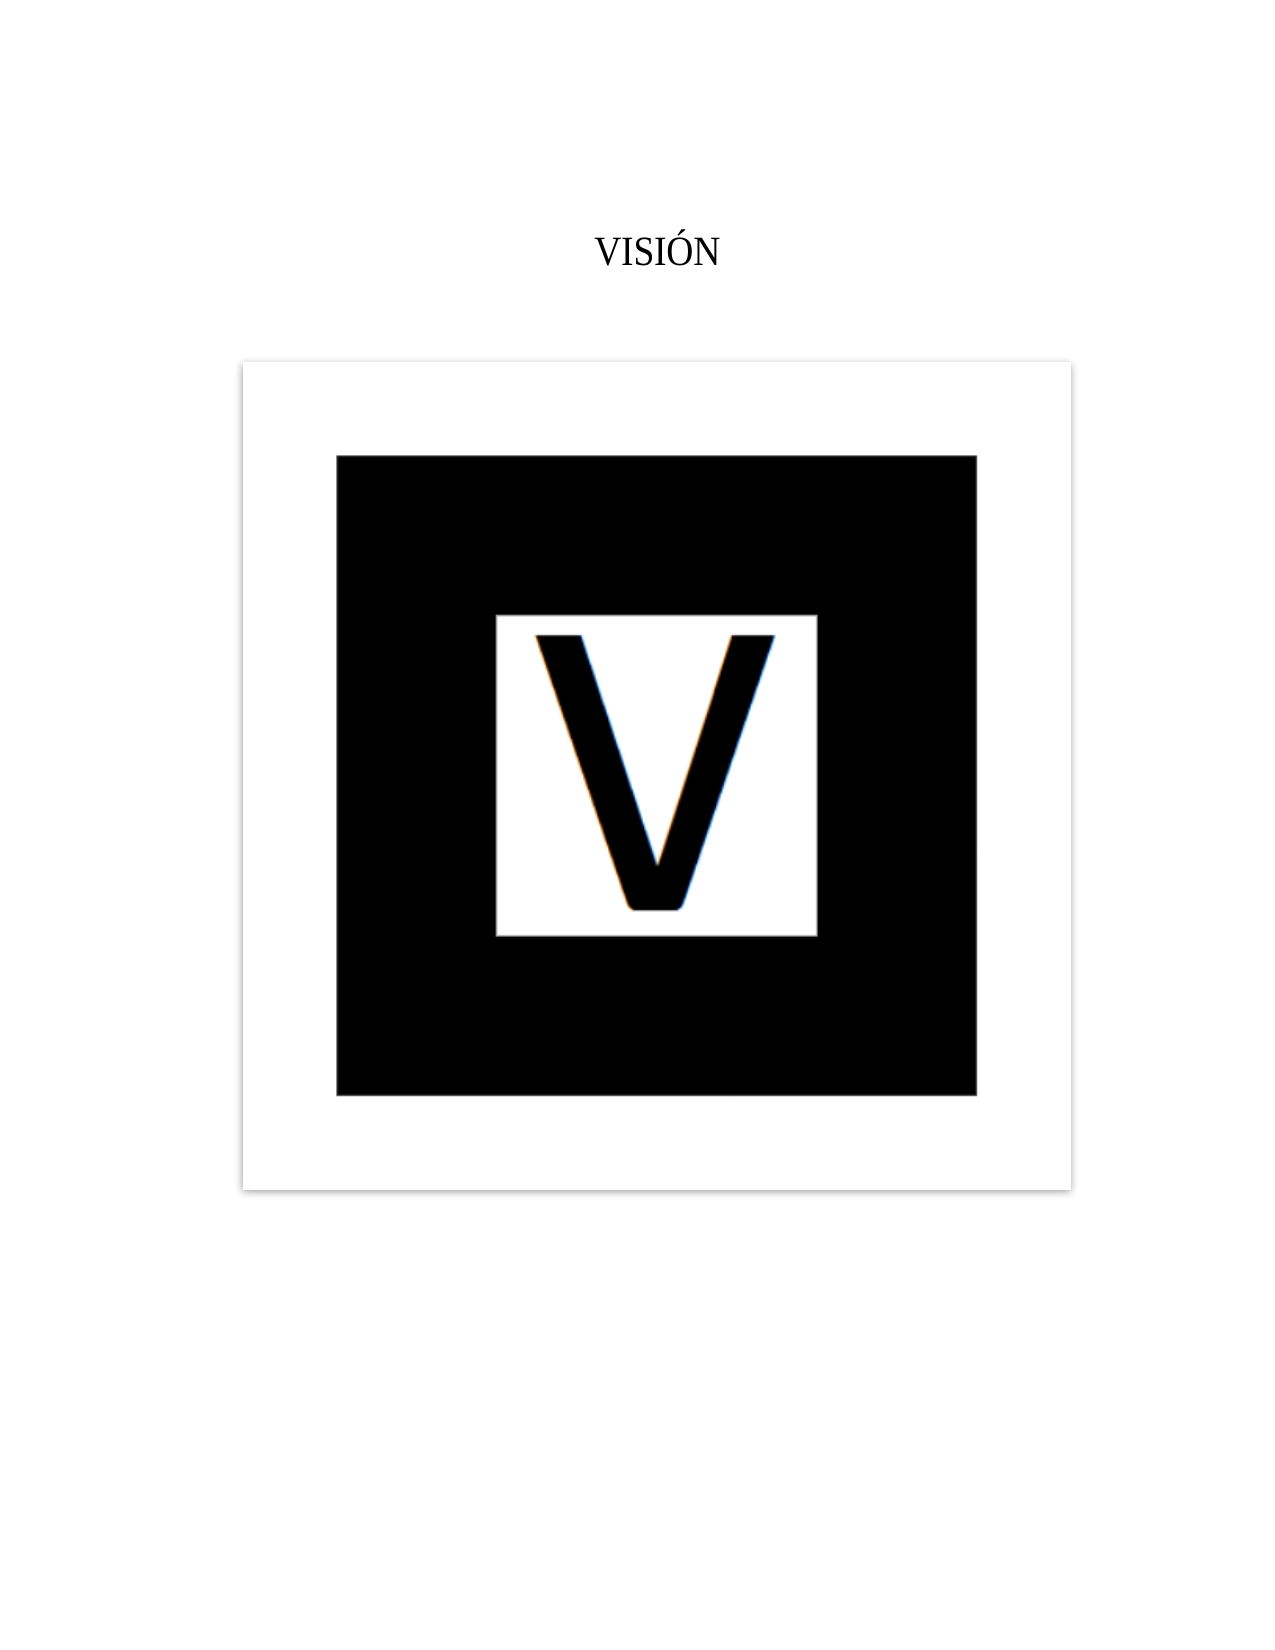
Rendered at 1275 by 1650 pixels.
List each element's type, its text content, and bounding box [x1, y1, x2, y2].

picture [257, 376, 1056, 1175]
text VISIÓN [189, 226, 1125, 274]
